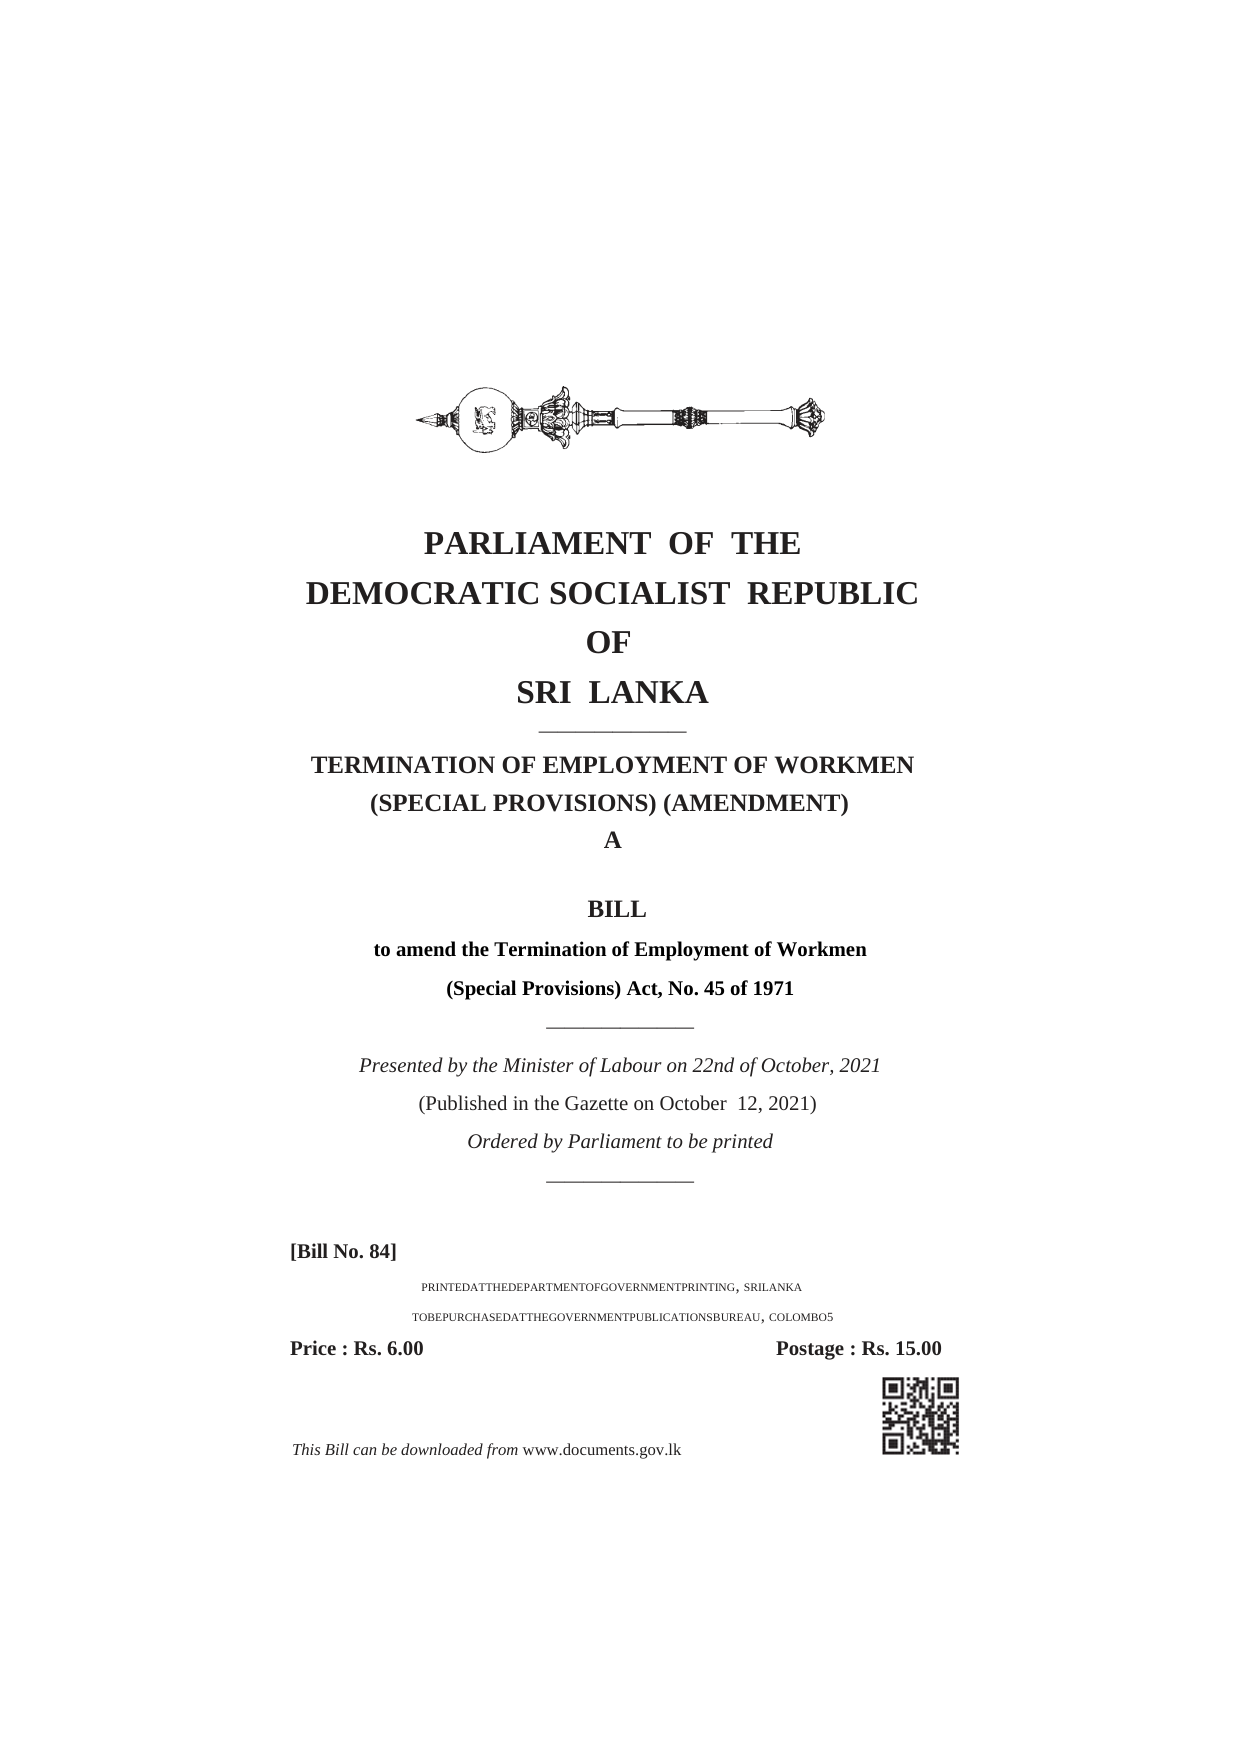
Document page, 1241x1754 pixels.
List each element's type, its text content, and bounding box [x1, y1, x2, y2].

text BILL to amend the Termination of Employment of Workmen (Special Provisions) Act, No. 45 of 1971 ———————— Presented by the Minister of Labour on 22nd of October, 2021 (Published in the Gazette on October 12, 2021) Ordered by Parliament to be printed ———————— [345, 894, 895, 1192]
text TOBEPURCHASEDATTHEGOVERNMENTPUBLICATIONSBUREAU, COLOMBO5 [150, 1306, 833, 1325]
text [Bill No. 84] PRINTEDATTHEDEPARTMENTOFGOVERNMENTPRINTING, SRILANKA [290, 1239, 820, 1297]
picture [881, 1376, 961, 1456]
text This Bill can be downloaded from www.documents.gov.lk [292, 1376, 1090, 1459]
text PARLIAMENT OF THE DEMOCRATIC SOCIALIST REPUBLIC OF SRI LANKA ———————— TERMINATION OF EMPLOYMENT OF WORKMEN (SPECIAL PROVISIONS) (AMENDMENT) A [300, 523, 925, 854]
picture [415, 386, 825, 453]
text Price : Rs. 6.00 Postage : Rs. 15.00 [290, 1337, 1090, 1360]
